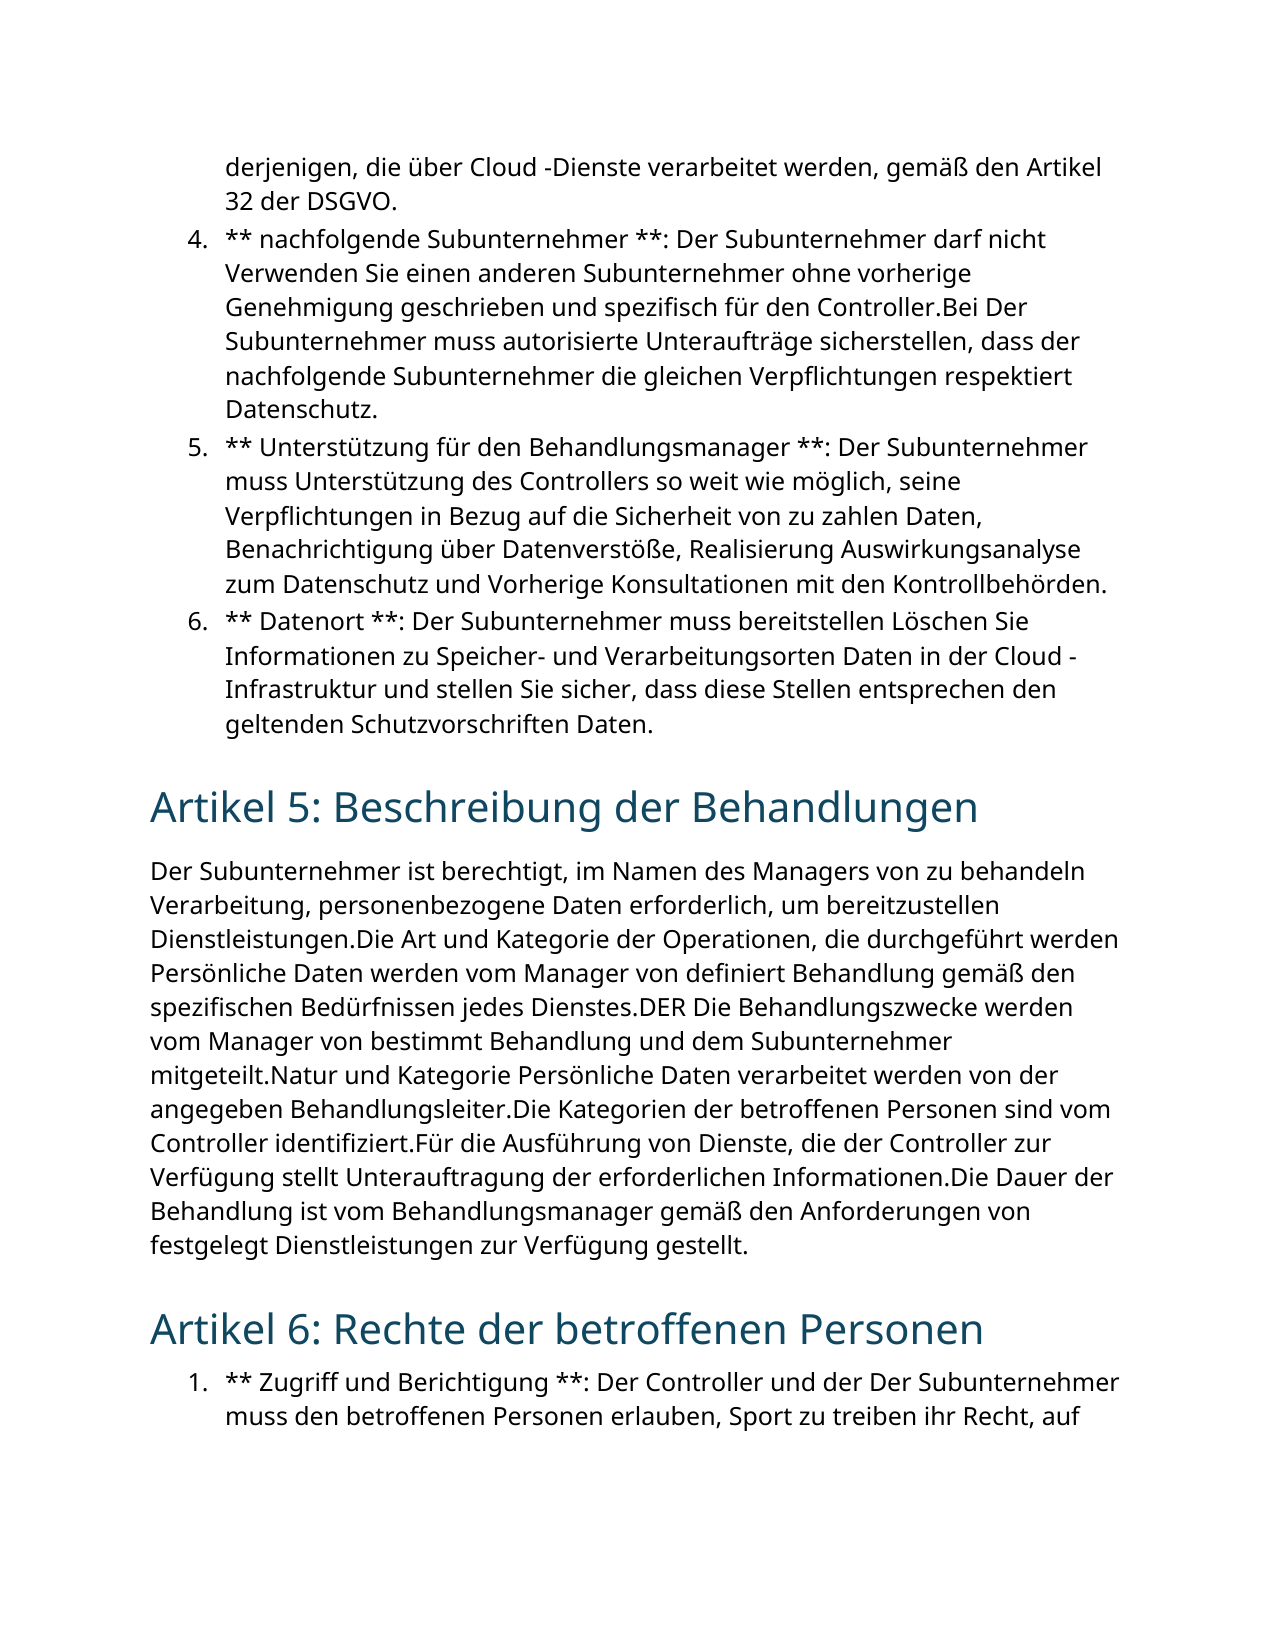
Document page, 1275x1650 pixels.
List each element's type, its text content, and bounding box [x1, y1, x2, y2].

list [187, 150, 1125, 218]
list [187, 1365, 1125, 1433]
text Der Subunternehmer ist berechtigt, im Namen des Managers von zu behandeln Verarbeitung, personenbezogene Daten erforderlich, um bereitzustellen Dienstleistungen.Die Art und Kategorie der Operationen, die durchgeführt werden Persönliche Daten werden vom Manager von definiert Behandlung gemäß den spezifischen Bedürfnissen jedes Dienstes.DER Die Behandlungszwecke werden vom Manager von bestimmt Behandlung und dem Subunternehmer mitgeteilt.Natur und Kategorie Persönliche Daten verarbeitet werden von der angegeben Behandlungsleiter.Die Kategorien der betroffenen Personen sind vom Controller identifiziert.Für die Ausführung von Dienste, die der Controller zur Verfügung stellt Unterauftragung der erforderlichen Informationen.Die Dauer der Behandlung ist vom Behandlungsmanager gemäß den Anforderungen von festgelegt Dienstleistungen zur Verfügung gestellt. [150, 853, 1125, 1262]
subtitle Artikel 6: Rechte der betroffenen Personen [150, 1299, 1125, 1356]
list ** Unterstützung für den Behandlungsmanager **: Der Subunternehmer muss Unterstützung des Controllers so weit wie möglich, seine Verpflichtungen in Bezug auf die Sicherheit von zu zahlen Daten, Benachrichtigung über Datenverstöße, Realisierung Auswirkungsanalyse zum Datenschutz und Vorherige Konsultationen mit den Kontrollbehörden. [187, 430, 1125, 600]
list ** nachfolgende Subunternehmer **: Der Subunternehmer darf nicht Verwenden Sie einen anderen Subunternehmer ohne vorherige Genehmigung geschrieben und spezifisch für den Controller.Bei Der Subunternehmer muss autorisierte Unteraufträge sicherstellen, dass der nachfolgende Subunternehmer die gleichen Verpflichtungen respektiert Datenschutz. [187, 222, 1125, 426]
list ** Datenort **: Der Subunternehmer muss bereitstellen Löschen Sie Informationen zu Speicher- und Verarbeitungsorten Daten in der Cloud -Infrastruktur und stellen Sie sicher, dass diese Stellen entsprechen den geltenden Schutzvorschriften Daten. [187, 604, 1125, 740]
subtitle Artikel 5: Beschreibung der Behandlungen [150, 778, 1125, 834]
